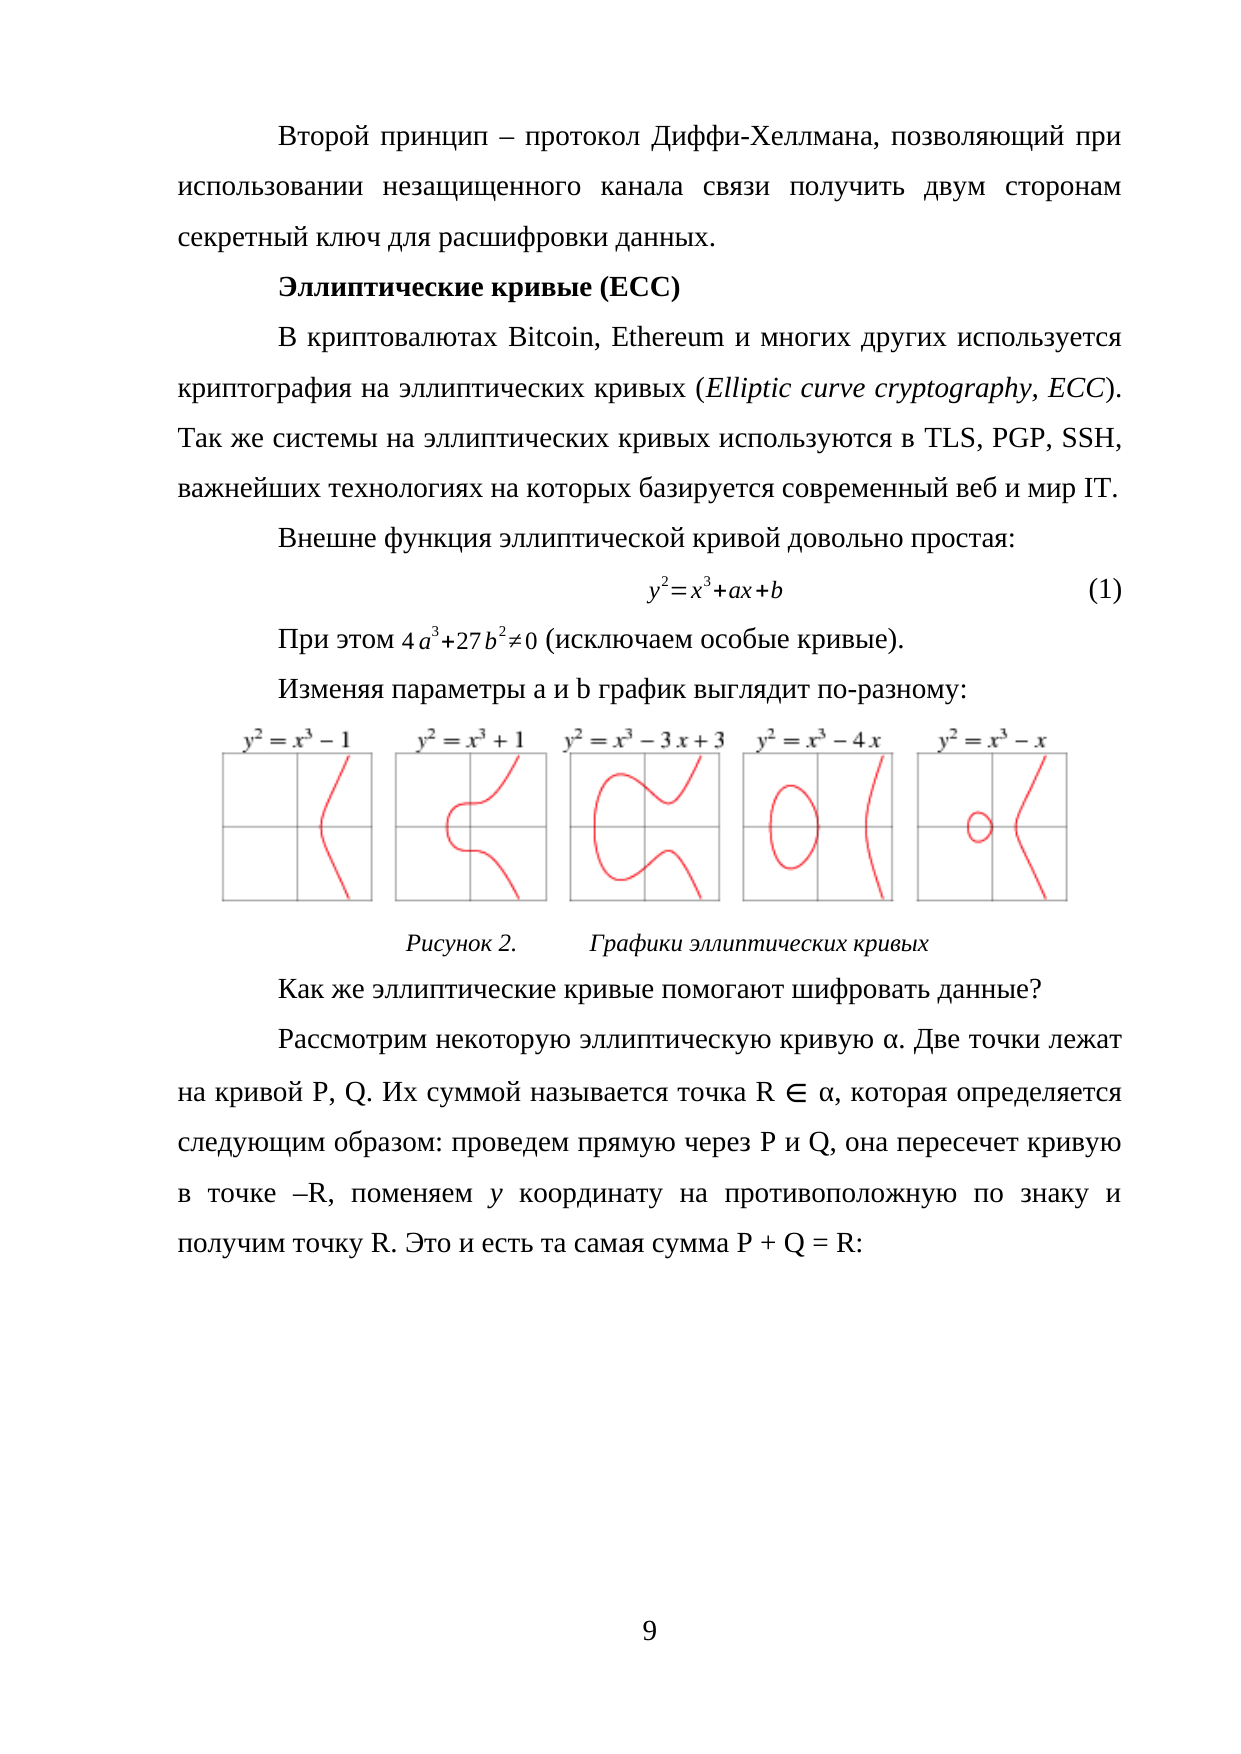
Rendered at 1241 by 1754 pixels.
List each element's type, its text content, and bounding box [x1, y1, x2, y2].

text Рассмотрим некоторую эллиптическую кривую α. Две точки лежат на кривой P, Q. Их суммой называется точка R ∈ α, которая определяется следующим образом: проведем прямую через P и Q, она пересечет кривую в точке –R, поменяем y координату на противоположную по знаку и получим точку R. Это и есть та самая сумма P + Q = R: [177, 1022, 1122, 1259]
text Эллиптические кривые (ECC) [177, 269, 1122, 303]
text Второй принцип – протокол Диффи-Хеллмана, позволяющий при использовании незащищенного канала связи получить двум сторонам секретный ключ для расшифровки данных. [177, 118, 1122, 252]
text Как же эллиптические кривые помогают шифровать данные? [177, 971, 1122, 1005]
text Графики эллиптических кривых [215, 928, 1122, 957]
text Изменяя параметры a и b график выглядит по-разному: [177, 672, 1122, 705]
text При этом (исключаем особые кривые). [177, 621, 1122, 655]
text (1) [177, 571, 1122, 604]
text Внешне функция эллиптической кривой довольно простая: [177, 521, 1122, 554]
text В криптовалютах Bitcoin, Ethereum и многих других используется криптография на эллиптических кривых (Elliptic curve cryptography, ECC). Так же системы на эллиптических кривых используются в TLS, PGP, SSH, важнейших технологиях на которых базируется современный веб и мир IT. [177, 319, 1122, 504]
picture [181, 721, 1118, 912]
